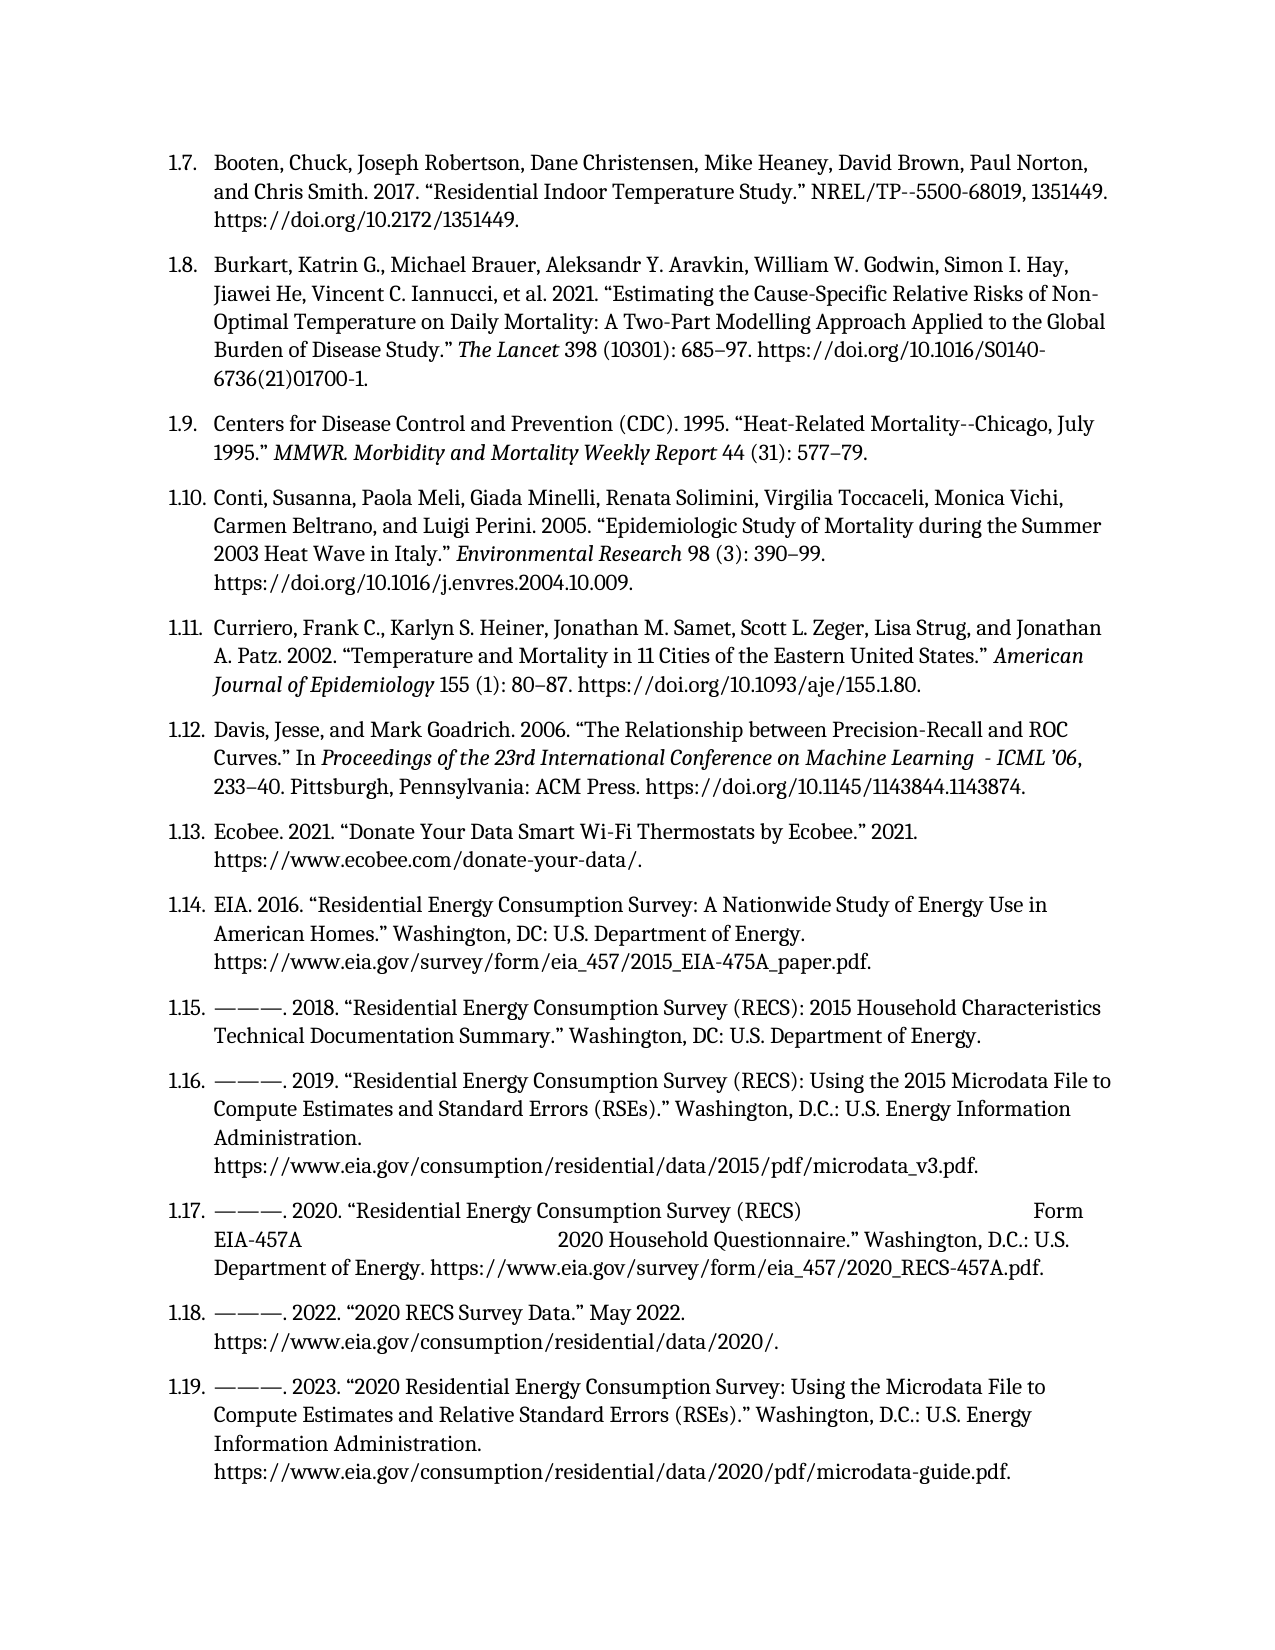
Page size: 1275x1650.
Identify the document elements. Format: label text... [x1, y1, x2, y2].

text Davis, Jesse, and Mark Goadrich. 2006. “The Relationship between Precision-Recall and ROC Curves.” In Proceedings of the 23rd International Conference on Machine Learning - ICML ’06, 233–40. Pittsburgh, Pennsylvania: ACM Press. https://doi.org/10.1145/1143844.1143874. [169, 717, 1125, 800]
text Conti, Susanna, Paola Meli, Giada Minelli, Renata Solimini, Virgilia Toccaceli, Monica Vichi, Carmen Beltrano, and Luigi Perini. 2005. “Epidemiologic Study of Mortality during the Summer 2003 Heat Wave in Italy.” Environmental Research 98 (3): 390–99. https://doi.org/10.1016/j.envres.2004.10.009. [169, 484, 1125, 596]
text Booten, Chuck, Joseph Robertson, Dane Christensen, Mike Heaney, David Brown, Paul Norton, and Chris Smith. 2017. “Residential Indoor Temperature Study.” NREL/TP--5500-68019, 1351449. https://doi.org/10.2172/1351449. [169, 150, 1125, 233]
text ———. 2018. “Residential Energy Consumption Survey (RECS): 2015 Household Characteristics Technical Documentation Summary.” Washington, DC: U.S. Department of Energy. [169, 994, 1125, 1049]
text EIA. 2016. “Residential Energy Consumption Survey: A Nationwide Study of Energy Use in American Homes.” Washington, DC: U.S. Department of Energy. https://www.eia.gov/survey/form/eia_457/2015_EIA-475A_paper.pdf. [169, 892, 1125, 976]
text ———. 2019. “Residential Energy Consumption Survey (RECS): Using the 2015 Microdata File to Compute Estimates and Standard Errors (RSEs).” Washington, D.C.: U.S. Energy Information Administration. https://www.eia.gov/consumption/residential/data/2015/pdf/microdata_v3.pdf. [169, 1068, 1125, 1179]
text Curriero, Frank C., Karlyn S. Heiner, Jonathan M. Samet, Scott L. Zeger, Lisa Strug, and Jonathan A. Patz. 2002. “Temperature and Mortality in 11 Cities of the Eastern United States.” American Journal of Epidemiology 155 (1): 80–87. https://doi.org/10.1093/aje/155.1.80. [169, 615, 1125, 698]
text Ecobee. 2021. “Donate Your Data Smart Wi-Fi Thermostats by Ecobee.” 2021. https://www.ecobee.com/donate-your-data/. [169, 819, 1125, 873]
text ———. 2020. “Residential Energy Consumption Survey (RECS) Form EIA-457A 2020 Household Questionnaire.” Washington, D.C.: U.S. Department of Energy. https://www.eia.gov/survey/form/eia_457/2020_RECS-457A.pdf. [169, 1198, 1125, 1281]
text Centers for Disease Control and Prevention (CDC). 1995. “Heat-Related Mortality--Chicago, July 1995.” MMWR. Morbidity and Mortality Weekly Report 44 (31): 577–79. [169, 411, 1125, 466]
text ———. 2022. “2020 RECS Survey Data.” May 2022. https://www.eia.gov/consumption/residential/data/2020/. [169, 1300, 1125, 1355]
text ———. 2023. “2020 Residential Energy Consumption Survey: Using the Microdata File to Compute Estimates and Relative Standard Errors (RSEs).” Washington, D.C.: U.S. Energy Information Administration. https://www.eia.gov/consumption/residential/data/2020/pdf/microdata-guide.pdf. [169, 1374, 1125, 1485]
text Burkart, Katrin G., Michael Brauer, Aleksandr Y. Aravkin, William W. Godwin, Simon I. Hay, Jiawei He, Vincent C. Iannucci, et al. 2021. “Estimating the Cause-Specific Relative Risks of Non-Optimal Temperature on Daily Mortality: A Two-Part Modelling Approach Applied to the Global Burden of Disease Study.” The Lancet 398 (10301): 685–97. https://doi.org/10.1016/S0140-6736(21)01700-1. [169, 252, 1125, 392]
